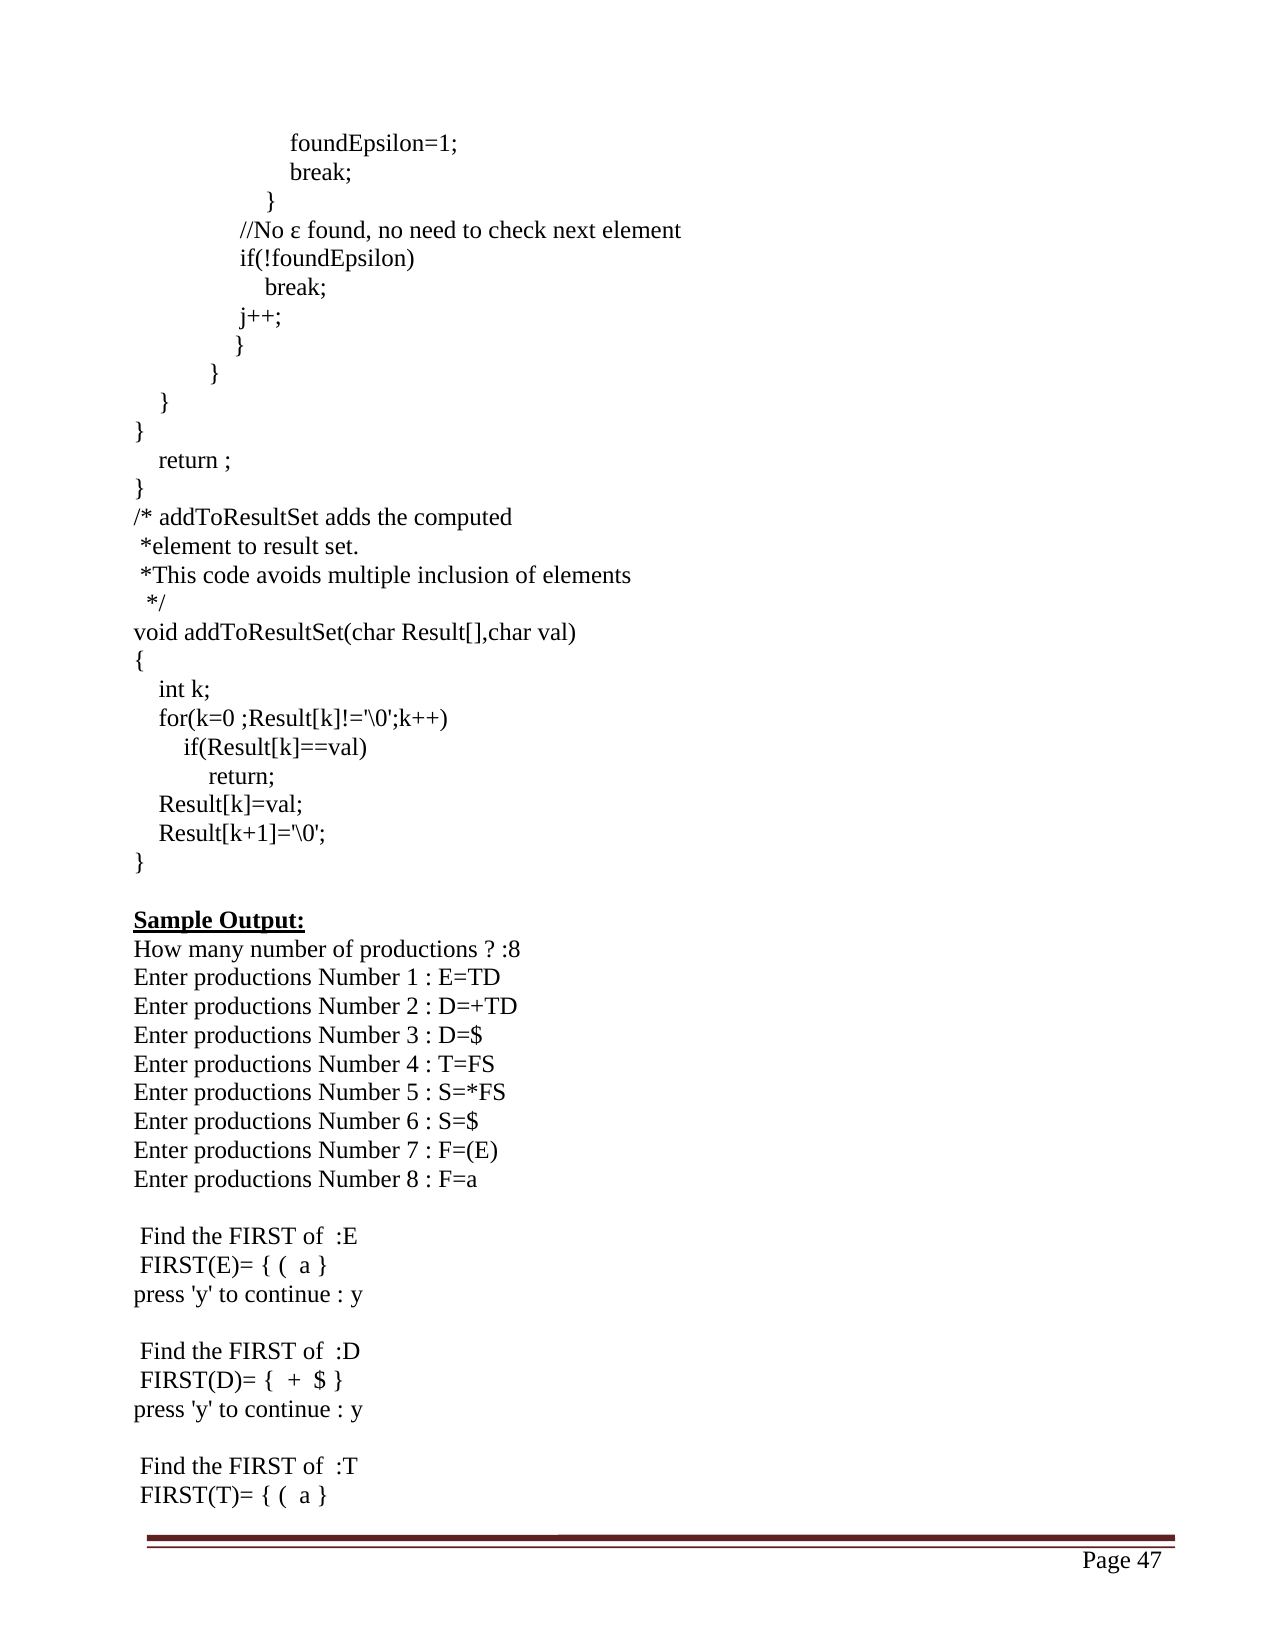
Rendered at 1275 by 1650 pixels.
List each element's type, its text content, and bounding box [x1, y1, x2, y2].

subtitle Sample Output: [133, 905, 1202, 934]
text for(k=0 ;Result[k]!='\0';k++) if(Result[k]==val) [158, 703, 450, 761]
text press 'y' to continue : y [133, 1279, 1202, 1307]
text } [133, 847, 1202, 876]
text return ; [158, 445, 1202, 473]
text } [158, 387, 1202, 416]
text { [133, 646, 1202, 674]
text /* addToResultSet adds the computed [133, 502, 1202, 531]
text press 'y' to continue : y [133, 1394, 1202, 1422]
text *element to result set. [139, 531, 1202, 560]
text void addToResultSet(char Result[],char val) [133, 617, 1202, 646]
text return; [158, 761, 327, 789]
text Find the FIRST of :D FIRST(D)= { + $ } [139, 1336, 361, 1394]
text Find the FIRST of :T FIRST(T)= { ( a } [139, 1451, 358, 1509]
text Result[k]=val; [158, 789, 327, 818]
text break; j++; [239, 272, 328, 330]
text int k; [158, 674, 1202, 703]
text Result[k+1]='\0'; [158, 818, 327, 847]
text } [208, 358, 1202, 387]
text } [133, 473, 1202, 502]
text How many number of productions ? :8 Enter productions Number 1 : E=TD Enter productions Number 2 : D=+TD Enter productions Number 3 : D=$ Enter productions Number 4 : T=FS Enter productions Number 5 : S=*FS Enter productions Number 6 : S=$ Enter productions Number 7 : F=(E) Enter productions Number 8 : F=a [133, 934, 523, 1192]
text foundEpsilon=1; break; [289, 128, 460, 186]
text } [264, 186, 1202, 215]
text *This code avoids multiple inclusion of elements [139, 560, 1202, 588]
text Find the FIRST of :E FIRST(E)= { ( a } [139, 1221, 358, 1279]
text //No ε found, no need to check next element if(!foundEpsilon) [239, 215, 683, 272]
text } [133, 416, 1202, 445]
text */ [146, 588, 1202, 617]
text } [233, 330, 1202, 358]
